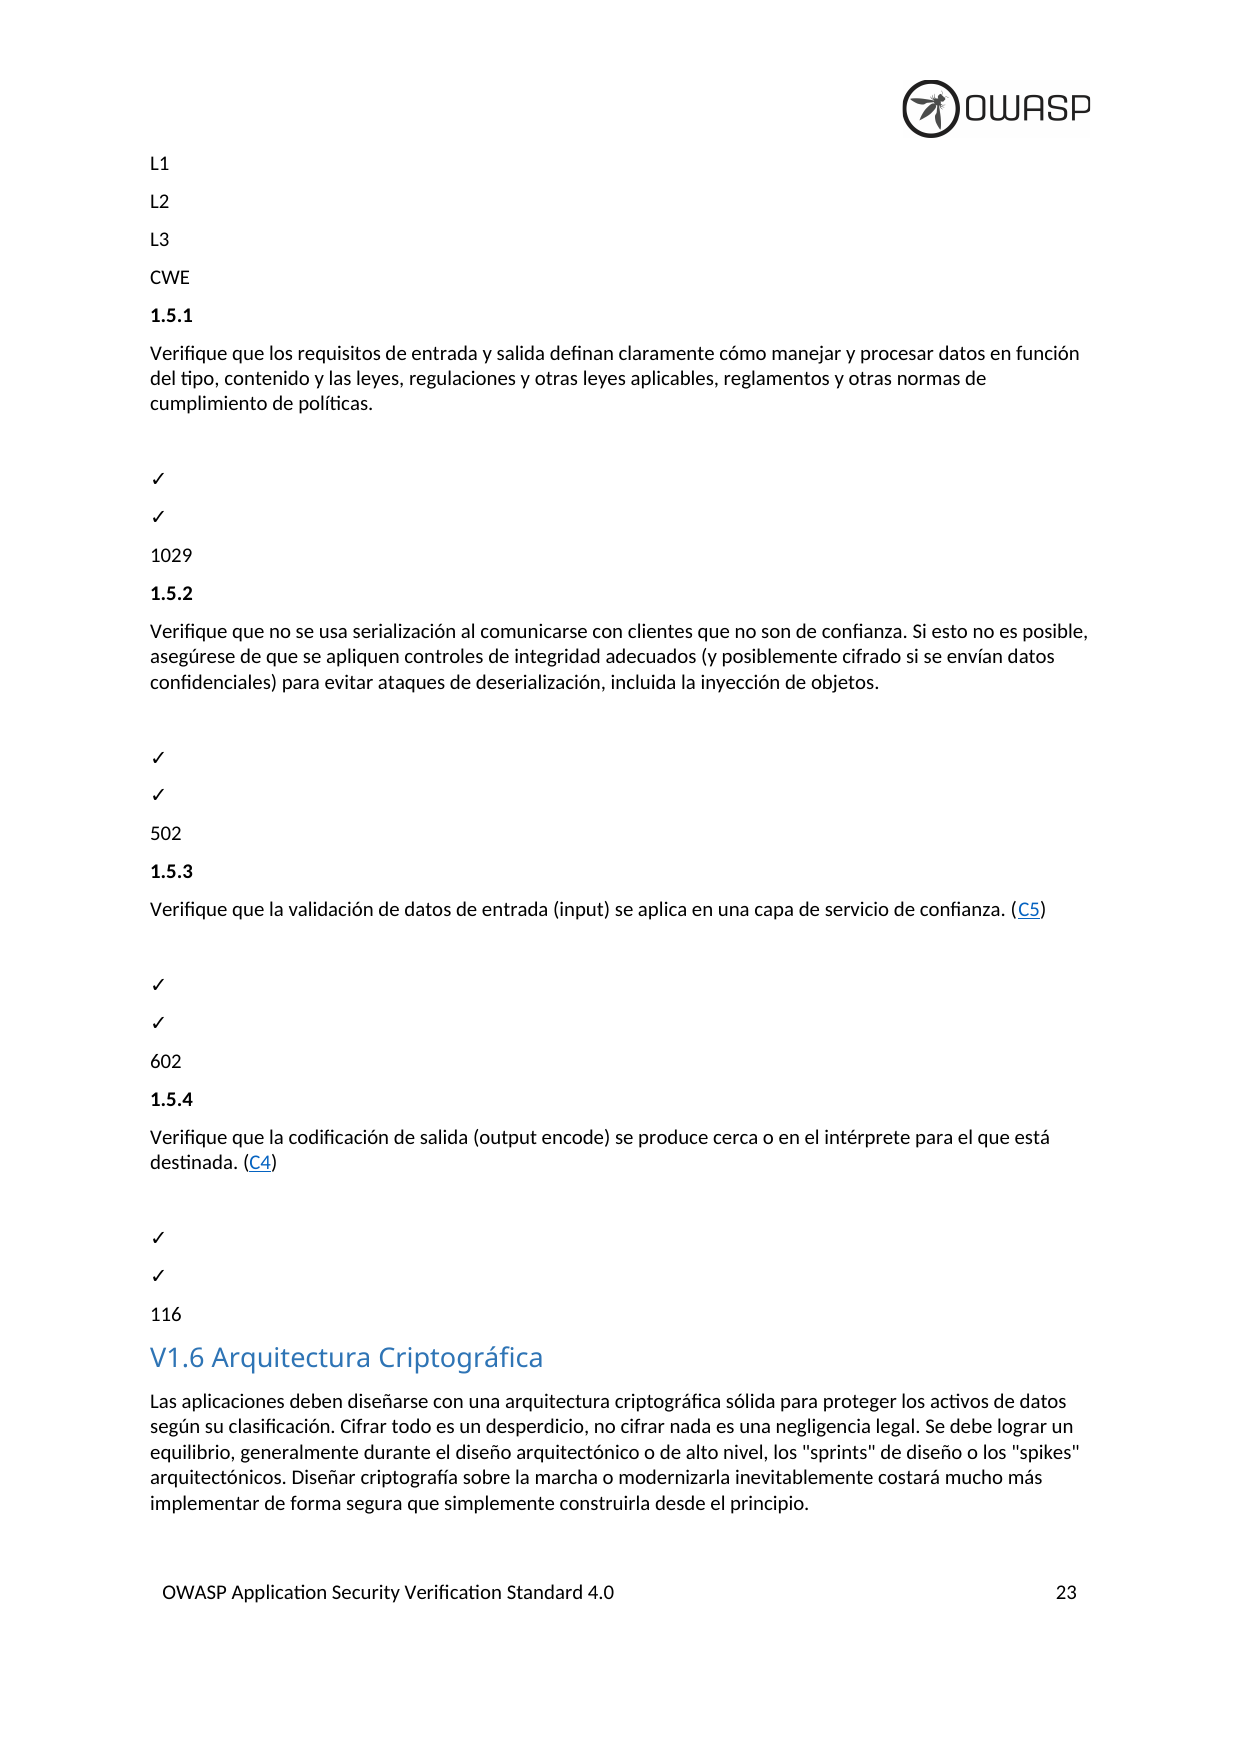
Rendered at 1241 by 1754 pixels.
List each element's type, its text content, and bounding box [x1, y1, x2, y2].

picture [902, 80, 1091, 138]
subtitle V1.6 Arquitectura Criptográfica [150, 1339, 1090, 1376]
